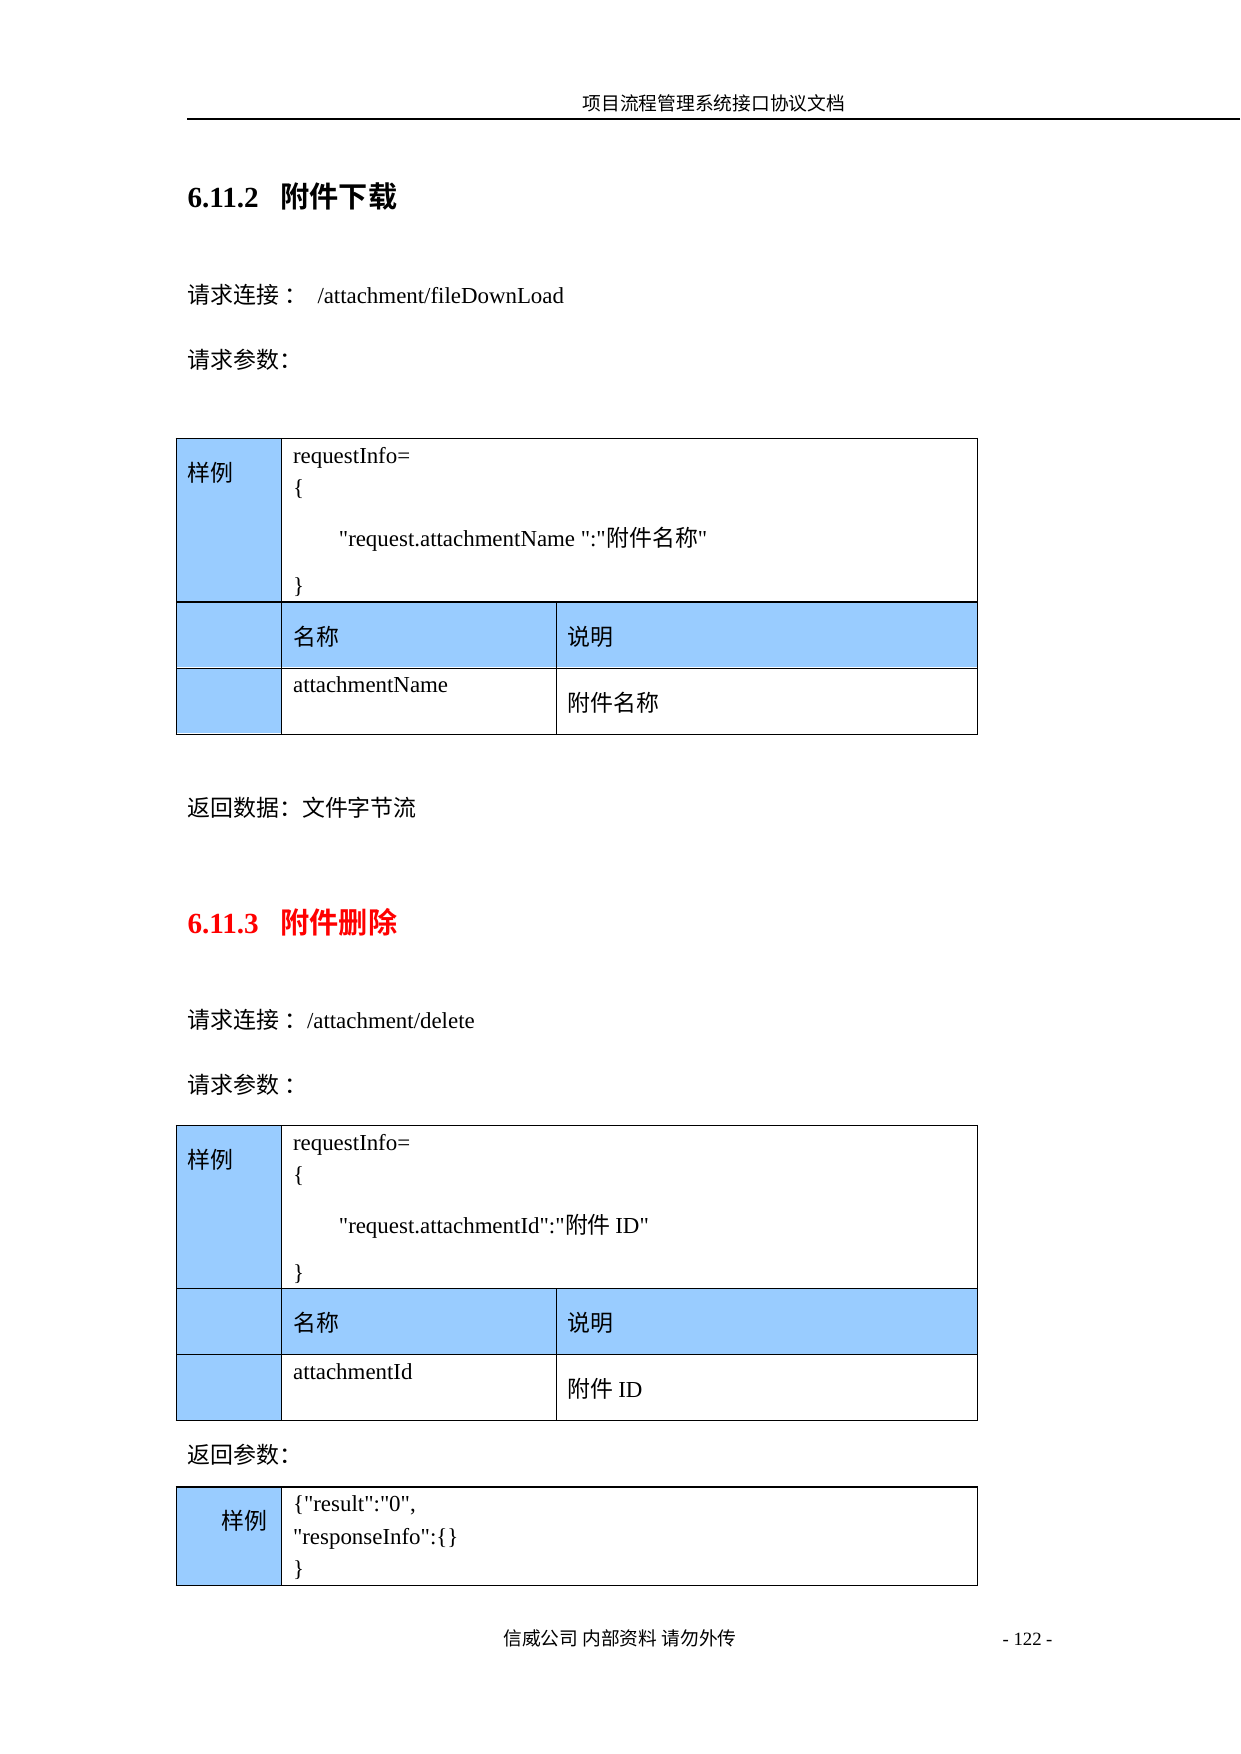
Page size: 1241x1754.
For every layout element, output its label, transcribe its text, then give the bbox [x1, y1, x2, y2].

table_cell 附件名称 [557, 669, 977, 733]
table_cell 名称 [282, 603, 556, 667]
table_cell [177, 1289, 281, 1354]
table_cell attachmentId [282, 1355, 556, 1420]
table_cell attachmentName [282, 669, 556, 733]
table_header 样例 [177, 1488, 281, 1585]
text 请求参数： [187, 326, 1240, 391]
table_header 样例 [177, 1126, 281, 1288]
table_cell [177, 669, 281, 733]
table_cell 说明 [557, 603, 977, 667]
text 返回数据：文件字节流 [187, 774, 1240, 839]
subtitle 附件删除 [187, 888, 1240, 953]
table_cell 名称 [282, 1289, 556, 1354]
table_header requestInfo= { "request.attachmentId":"附件ID" } [282, 1126, 977, 1288]
table_header requestInfo= { "request.attachmentName ":"附件名称" } [282, 439, 977, 601]
table_cell 附件ID [557, 1355, 977, 1420]
text 请求参数 ： [187, 1051, 1240, 1116]
table_cell [177, 603, 281, 667]
text 返回参数： [187, 1421, 1240, 1486]
text 请求连接 ： /attachment/fileDownLoad [187, 261, 1240, 326]
text 请求连接 ：/attachment/delete [187, 986, 1240, 1051]
table_header 样例 [177, 439, 281, 601]
table_cell 说明 [557, 1289, 977, 1354]
table_cell [177, 1355, 281, 1420]
subtitle 附件下载 [187, 162, 1240, 227]
table_header {"result":"0", "responseInfo":{} } [282, 1488, 977, 1585]
